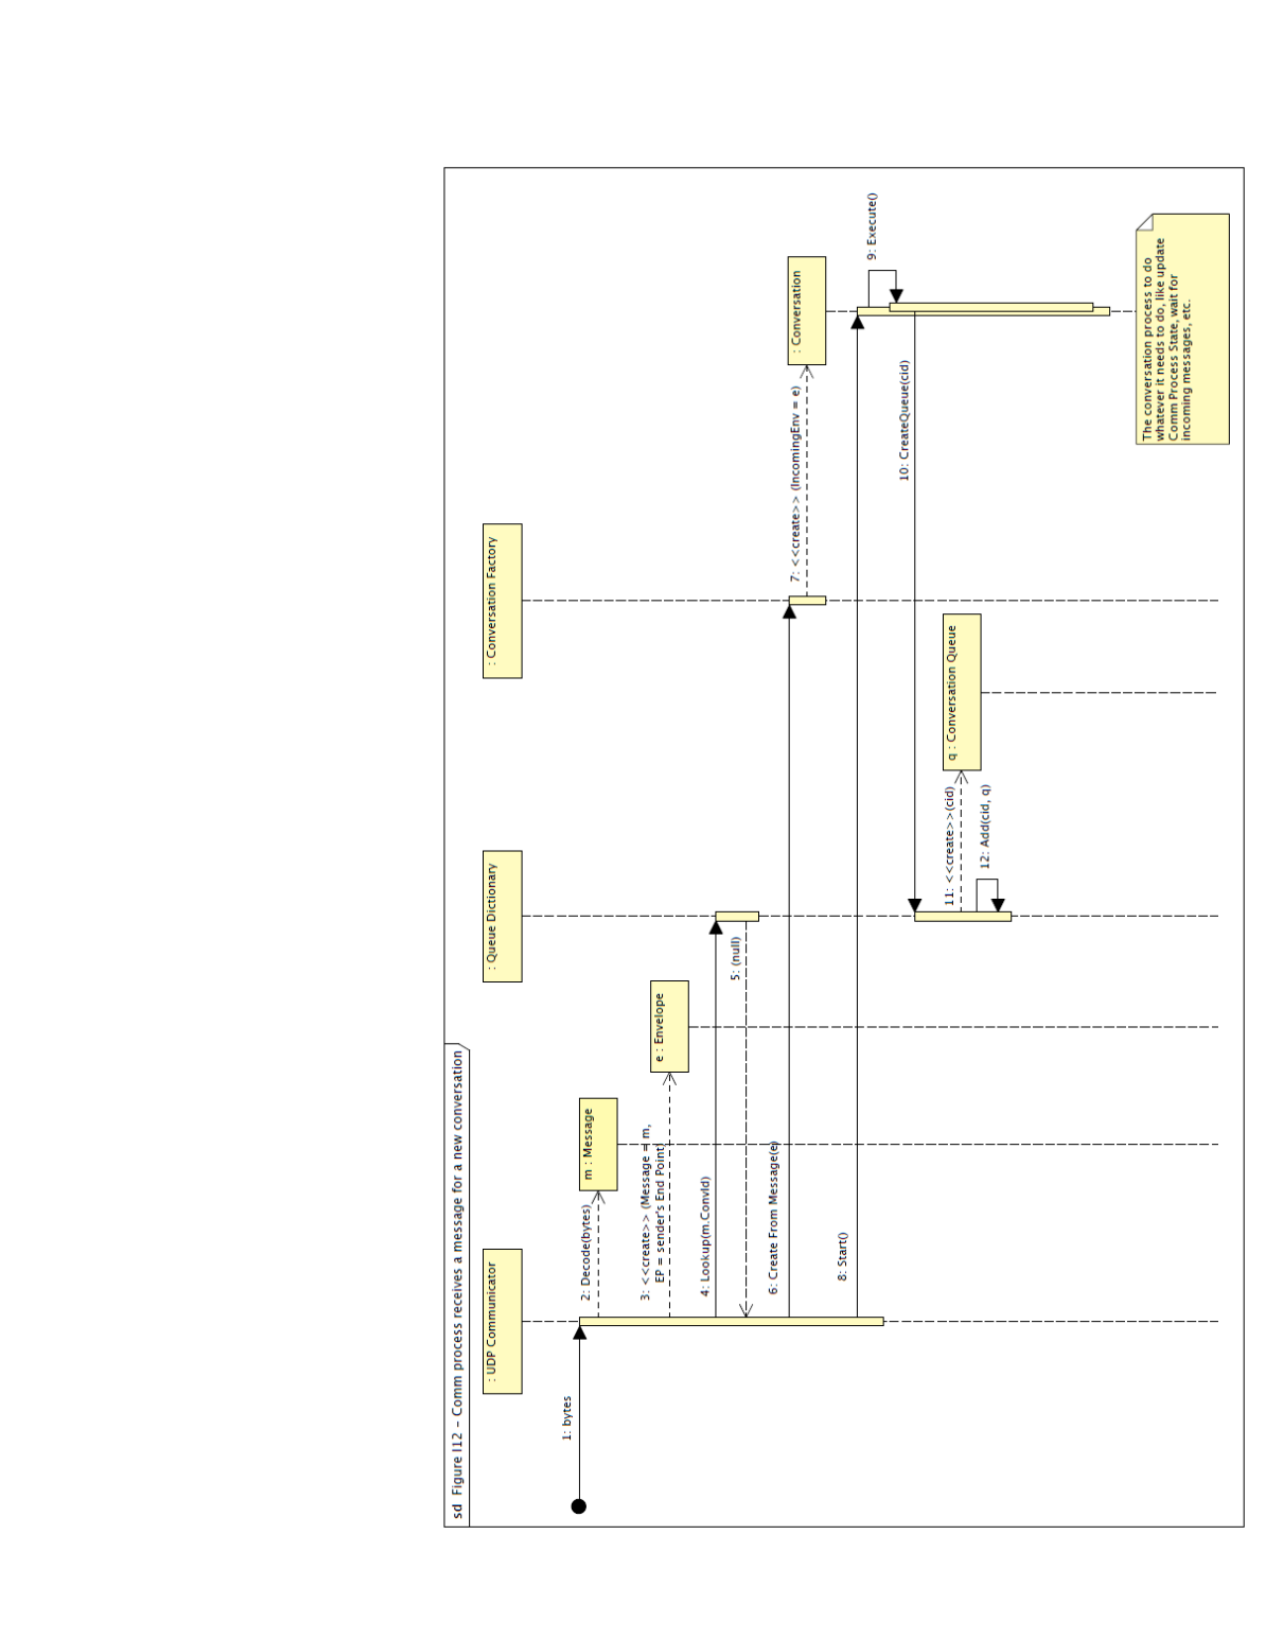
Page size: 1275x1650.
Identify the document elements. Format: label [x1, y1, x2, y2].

picture [437, 152, 1248, 1534]
